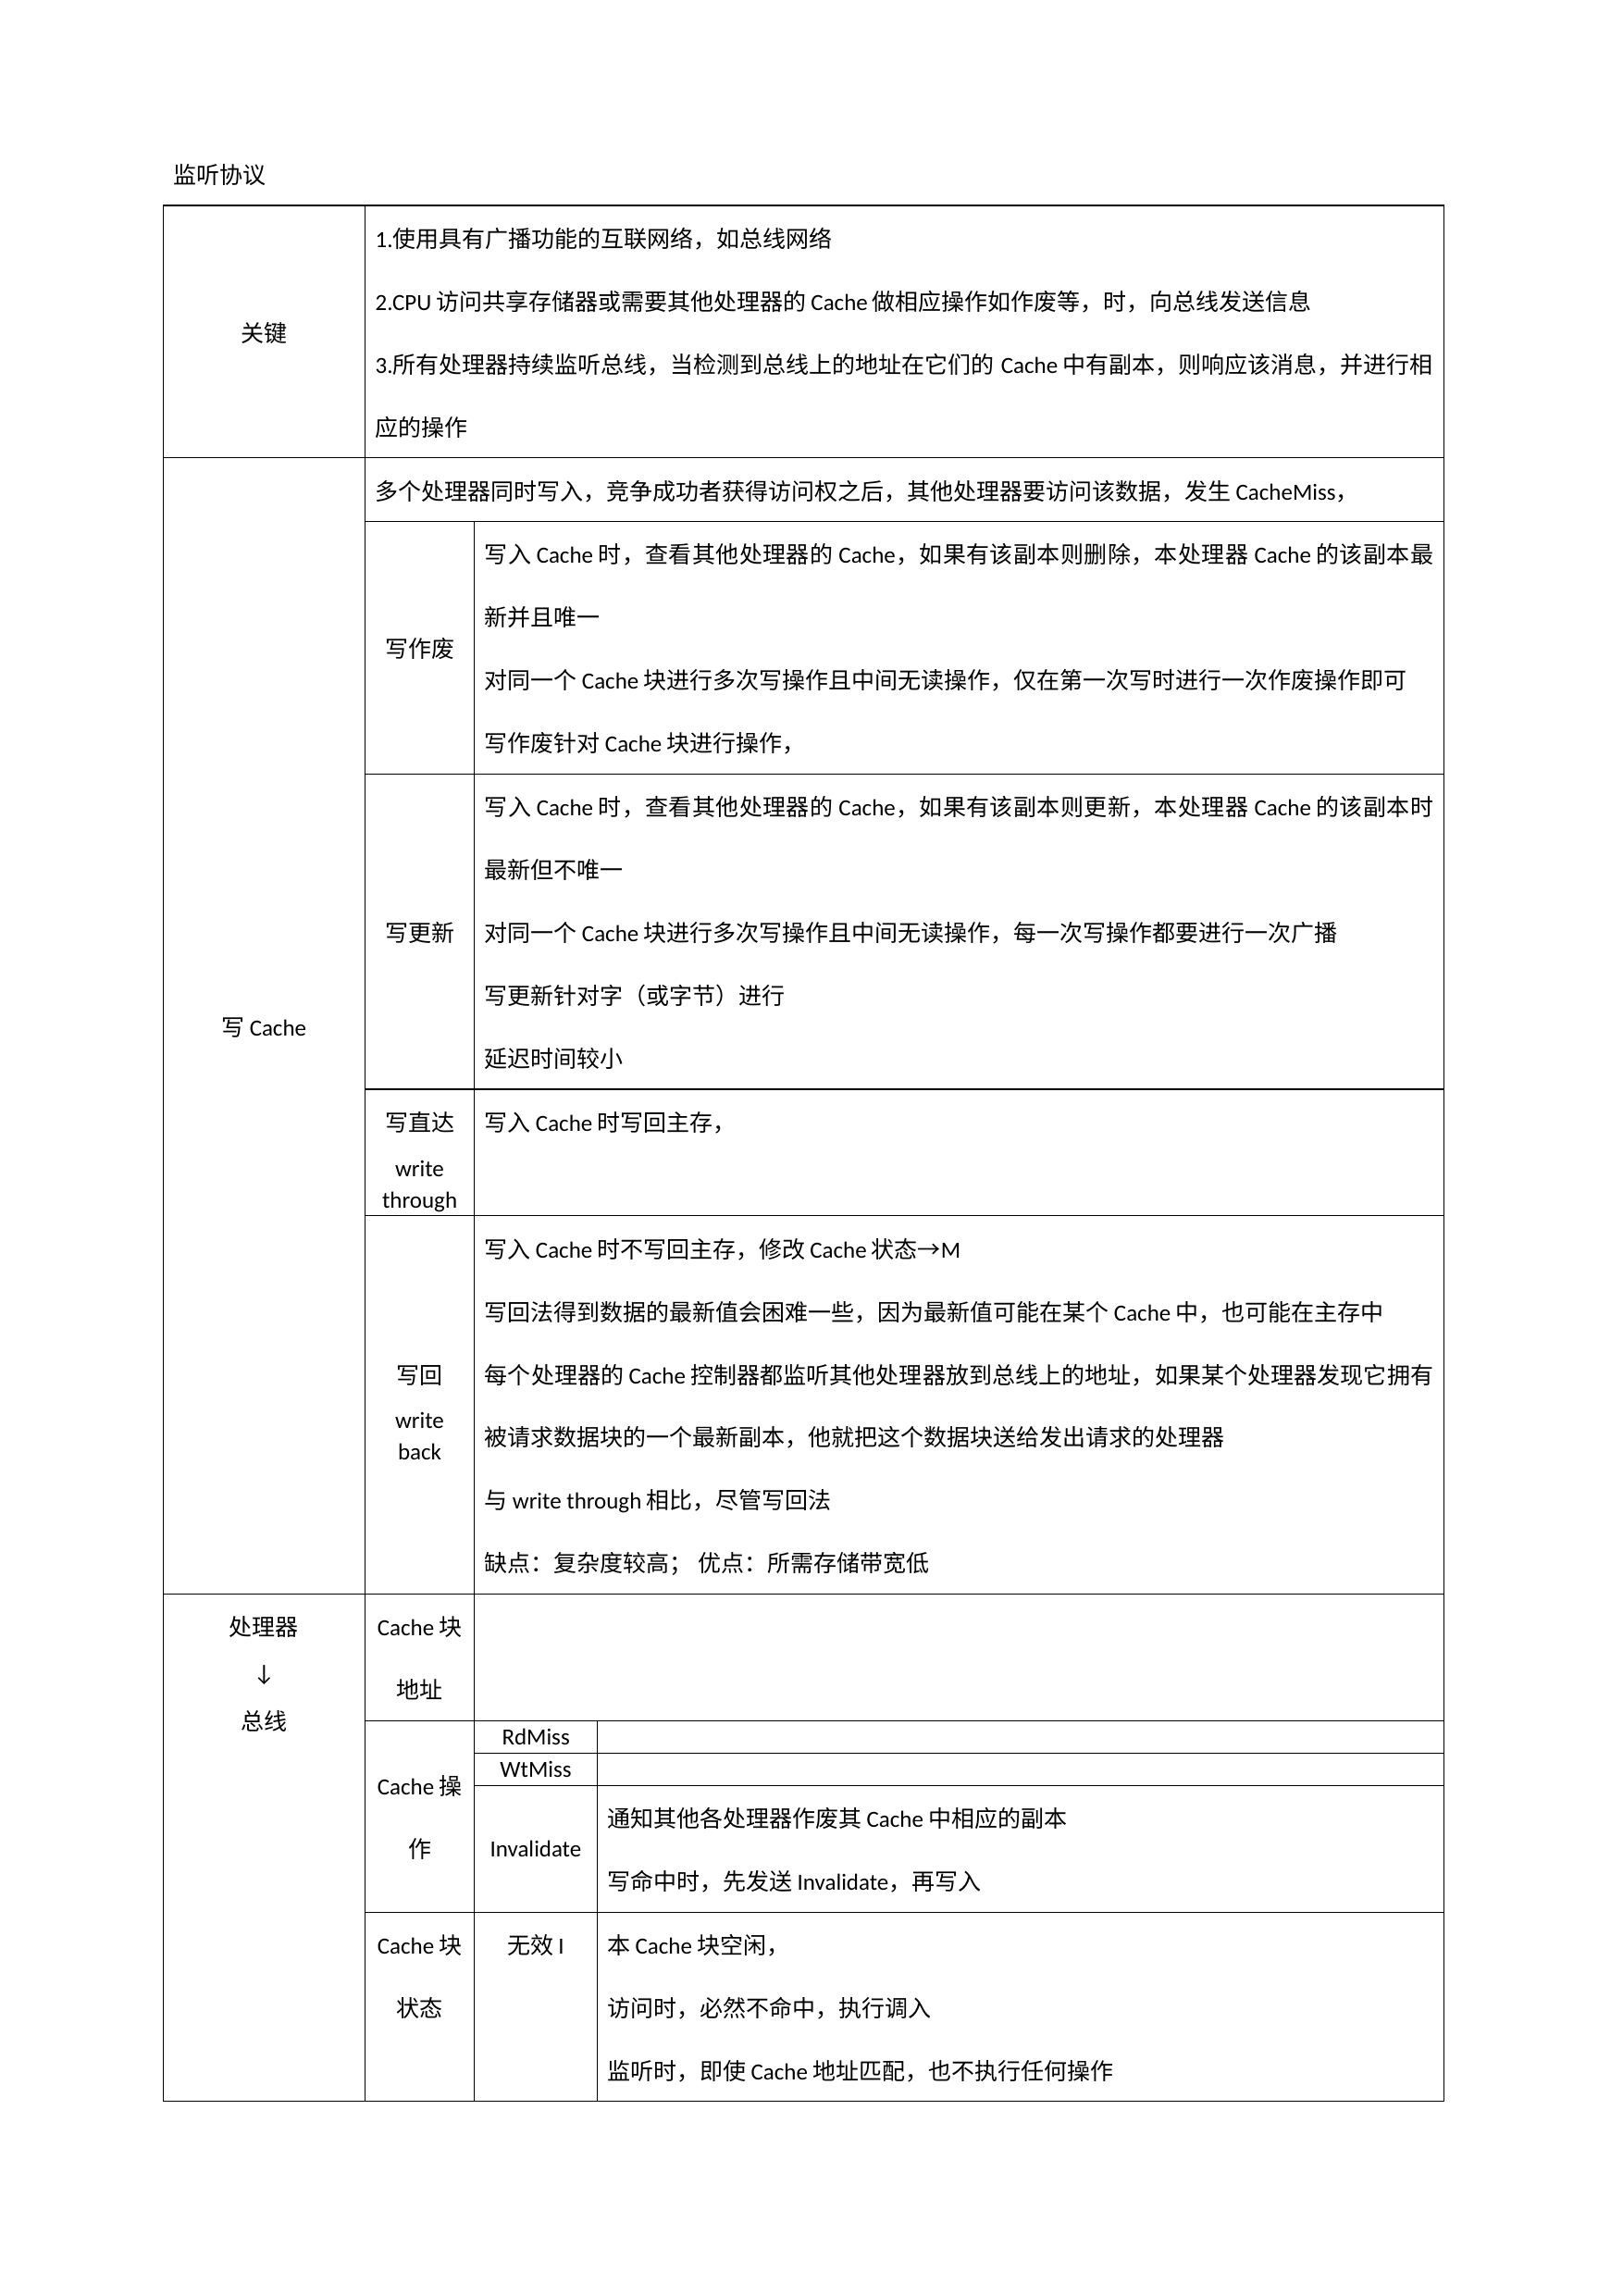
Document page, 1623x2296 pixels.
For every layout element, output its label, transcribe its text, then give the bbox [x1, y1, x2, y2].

table_cell Cache块 状态 [365, 1913, 474, 2101]
table_cell [598, 1721, 1443, 1753]
table_cell 处理器 ↓ 总线 [164, 1595, 365, 2101]
table_cell 写作废 [365, 522, 474, 774]
table_cell 写入Cache时不写回主存，修改Cache状态→M 写回法得到数据的最新值会困难一些，因为最新值可能在某个Cache中，也可能在主存中 每个处理器的Cache控制器都监听其他处理器放到总线上的地址，如果某个处理器发现它拥有被请求数据块的一个最新副本，他就把这个数据块送给发出请求的处理器 与write through相比，尽管写回法 缺点：复杂度较高； 优点：所需存储带宽低 [475, 1216, 1443, 1594]
table_cell Cache块 地址 [365, 1595, 474, 1720]
table_cell 通知其他各处理器作废其Cache中相应的副本 写命中时，先发送Invalidate，再写入 [598, 1786, 1443, 1912]
table_cell Invalidate [475, 1786, 597, 1912]
table_cell 写直达 write through [365, 1090, 474, 1215]
table_cell 写Cache [164, 458, 365, 1594]
table_cell 写入Cache时写回主存， [475, 1090, 1443, 1215]
table_cell 写入Cache时，查看其他处理器的Cache，如果有该副本则删除，本处理器Cache的该副本最新并且唯一 对同一个Cache块进行多次写操作且中间无读操作，仅在第一次写时进行一次作废操作即可 写作废针对Cache块进行操作， [475, 522, 1443, 774]
table_cell 写入Cache时，查看其他处理器的Cache，如果有该副本则更新，本处理器Cache的该副本时最新但不唯一 对同一个Cache块进行多次写操作且中间无读操作，每一次写操作都要进行一次广播 写更新针对字（或字节）进行 延迟时间较小 [475, 775, 1443, 1088]
table_cell 本Cache块空闲， 访问时，必然不命中，执行调入 监听时，即使Cache地址匹配，也不执行任何操作 [598, 1913, 1443, 2101]
table_cell [475, 1595, 1443, 1720]
table_cell RdMiss [475, 1721, 597, 1753]
table_header 1.使用具有广播功能的互联网络，如总线网络 2.CPU访问共享存储器或需要其他处理器的Cache做相应操作如作废等，时，向总线发送信息 3.所有处理器持续监听总线，当检测到总线上的地址在它们的Cache中有副本，则响应该消息，并进行相应的操作 [365, 206, 1443, 457]
table_cell 写更新 [365, 775, 474, 1088]
table_cell 多个处理器同时写入，竞争成功者获得访问权之后，其他处理器要访问该数据，发生CacheMiss， [365, 458, 1443, 521]
table_cell [598, 1754, 1443, 1785]
table_cell 无效I [475, 1913, 597, 2101]
text 监听协议 [173, 142, 1449, 205]
table_cell Cache操作 [365, 1721, 474, 1912]
table_cell 写回 write back [365, 1216, 474, 1594]
table_header 关键 [164, 206, 365, 457]
table_cell WtMiss [475, 1754, 597, 1785]
